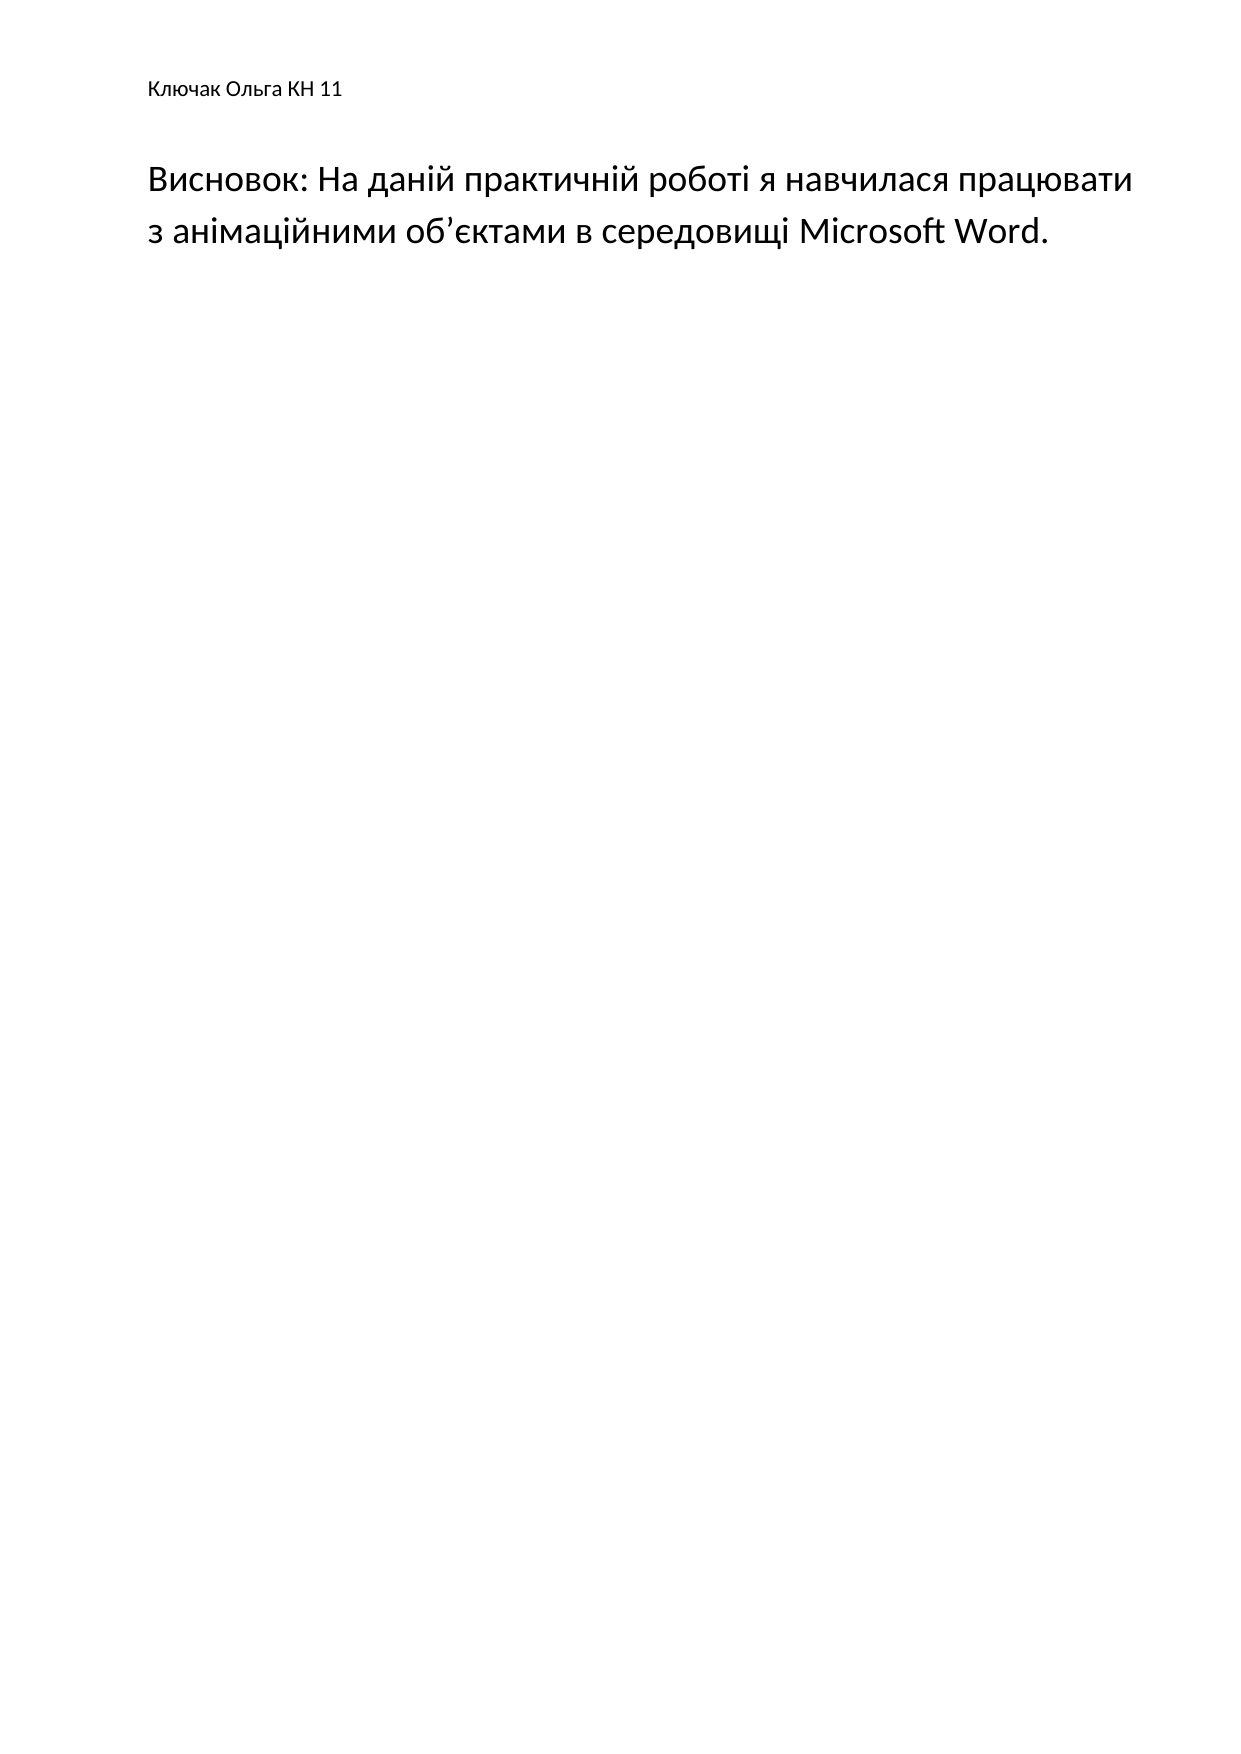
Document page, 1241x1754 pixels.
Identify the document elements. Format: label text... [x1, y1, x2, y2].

text Висновок: На даній практичній роботі я навчилася працювати з анімаційними об’єктами в середовищі Microsoft Word. [148, 155, 1152, 253]
